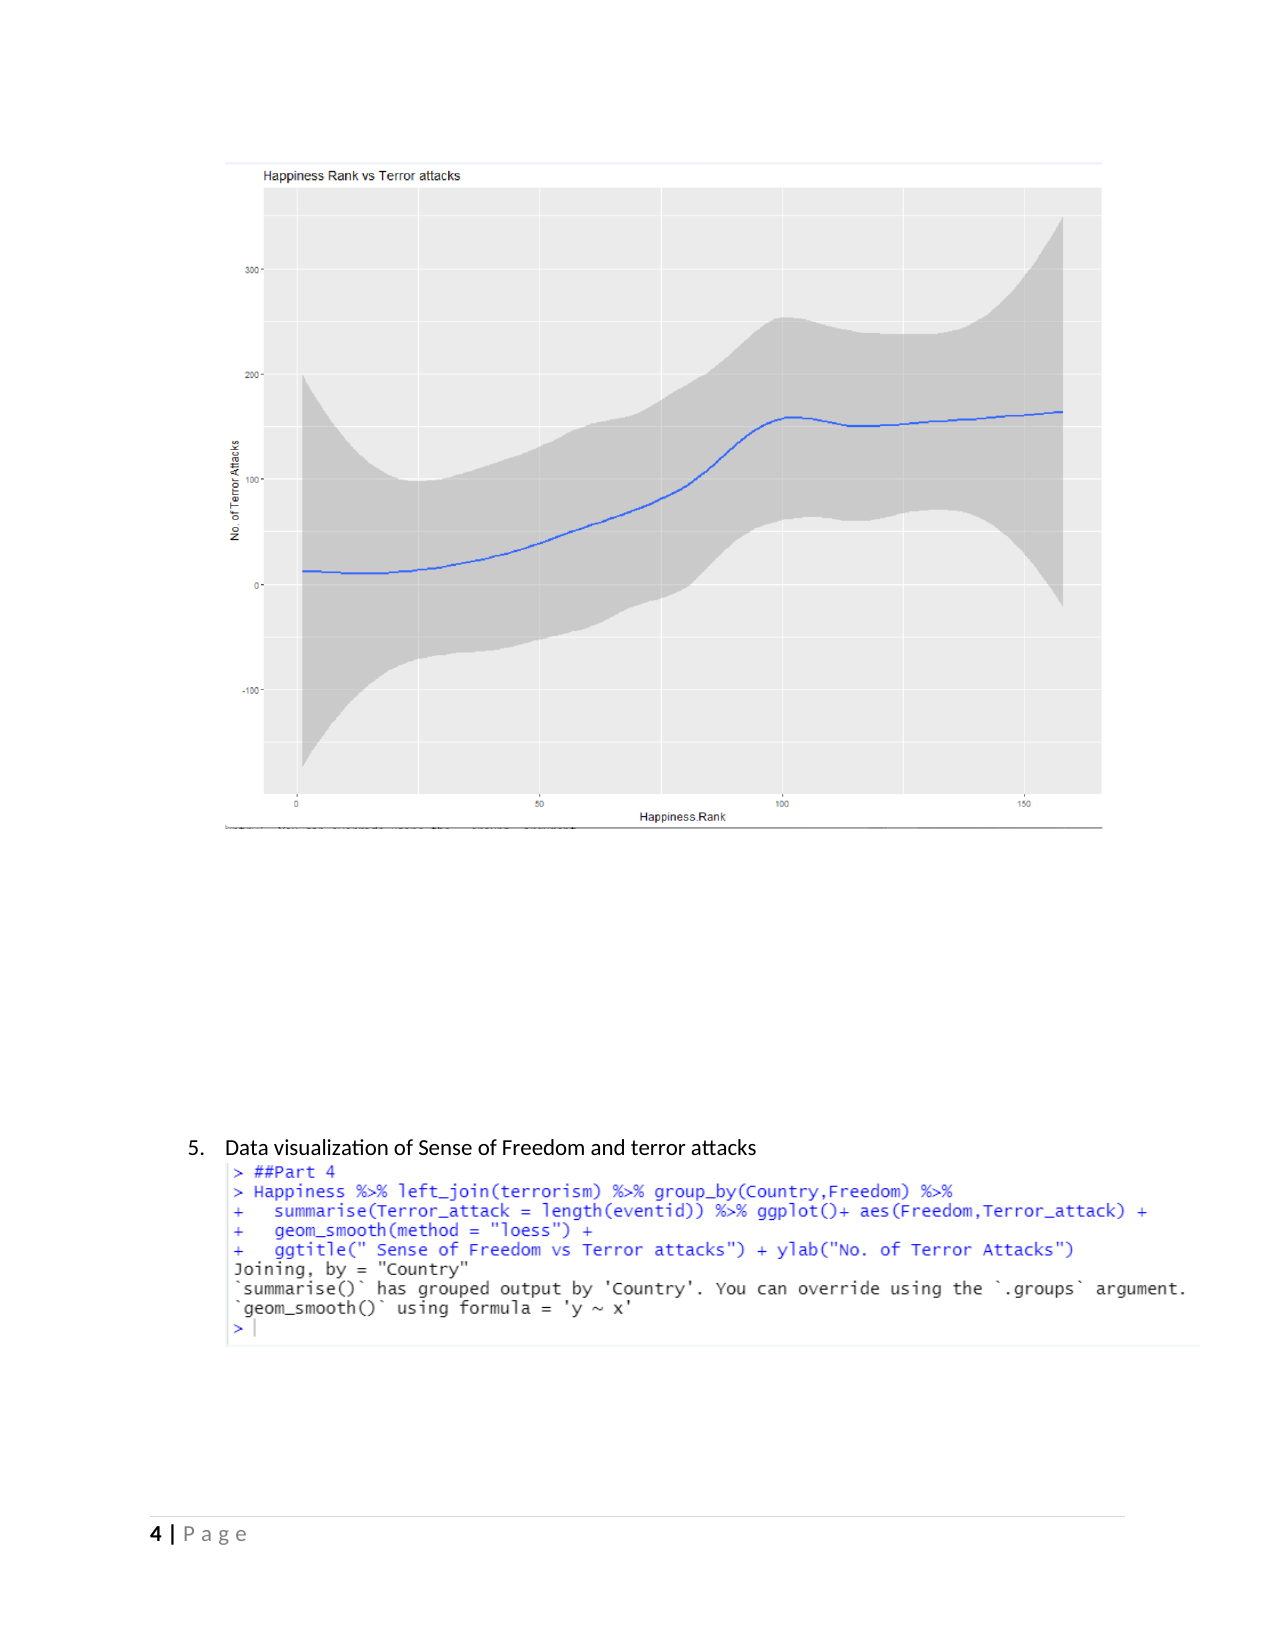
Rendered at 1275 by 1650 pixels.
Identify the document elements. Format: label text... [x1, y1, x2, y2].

picture [225, 162, 1103, 829]
list Data visualization of Sense of Freedom and terror attacks [187, 1133, 1125, 1161]
picture [225, 1163, 1200, 1347]
